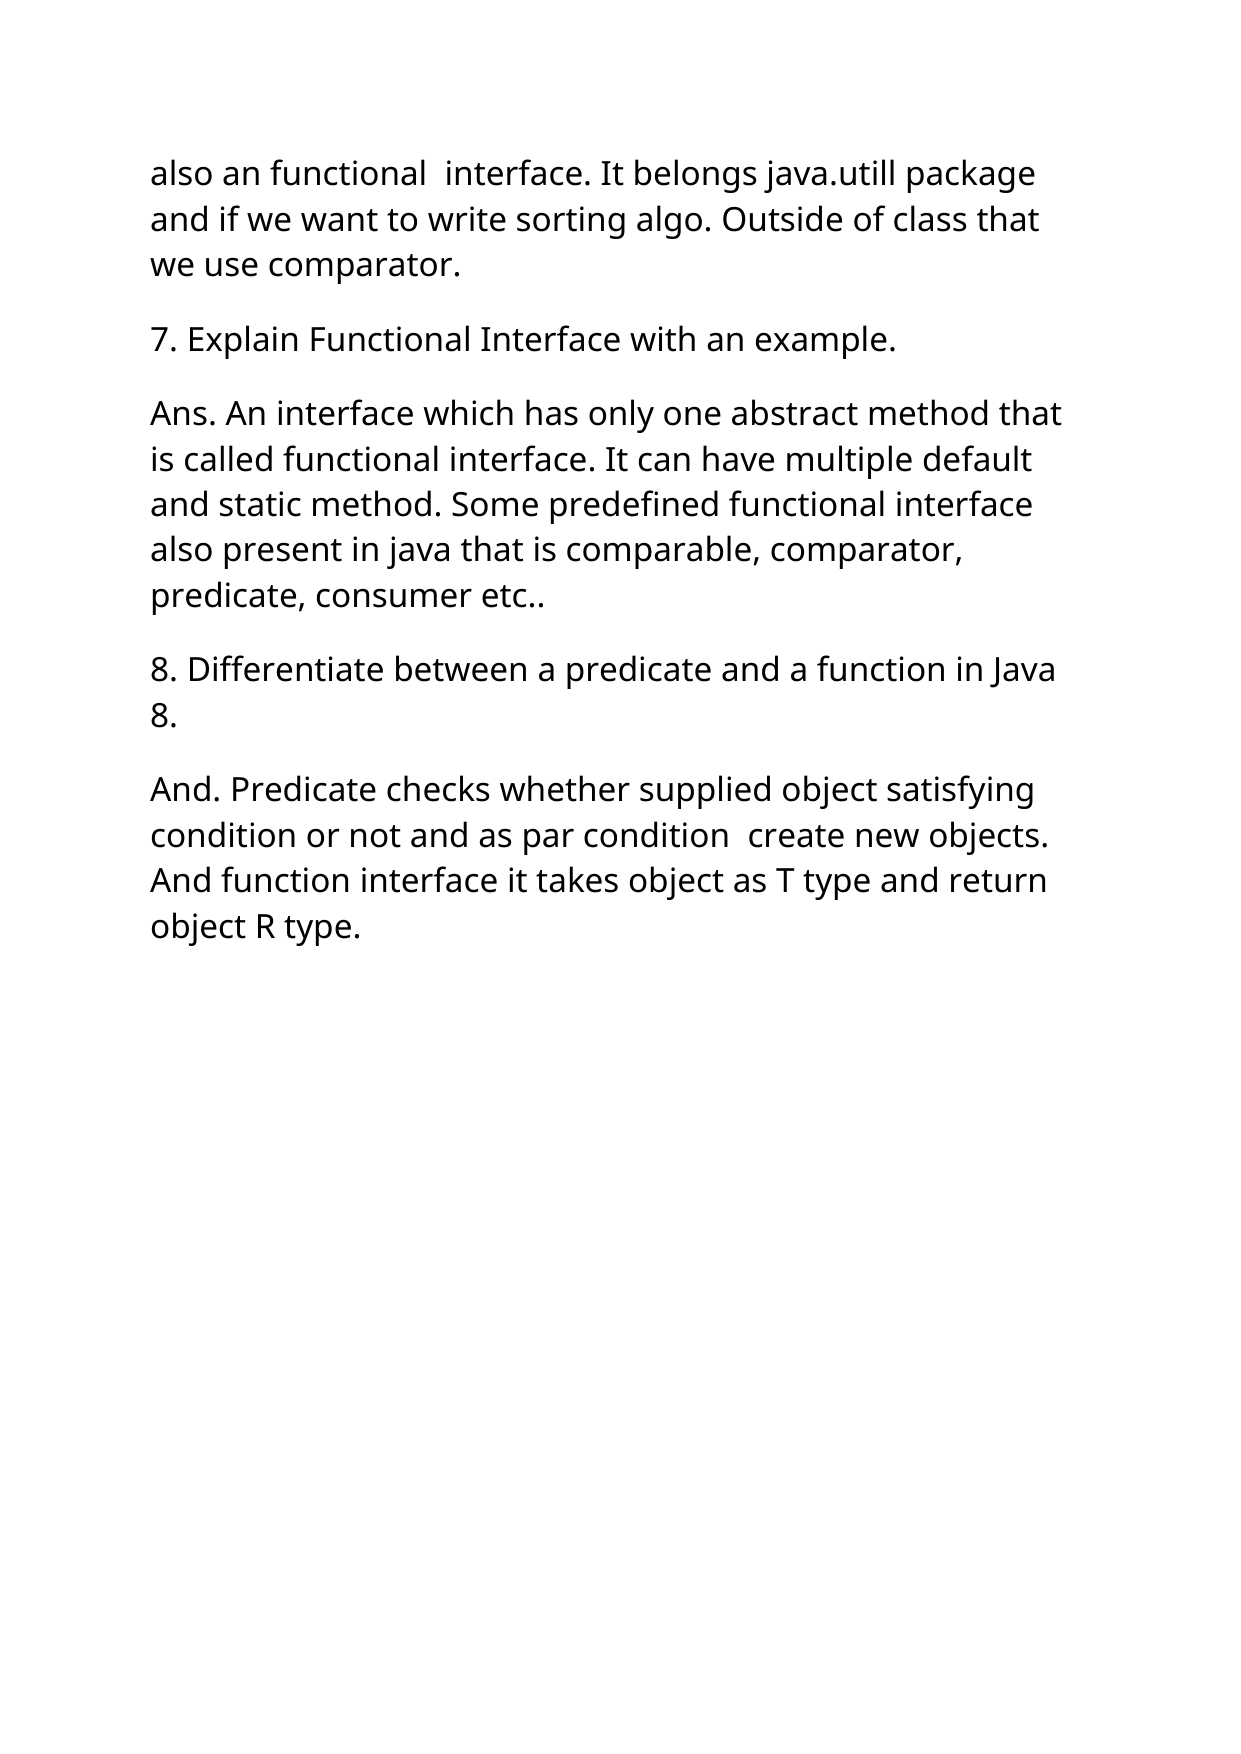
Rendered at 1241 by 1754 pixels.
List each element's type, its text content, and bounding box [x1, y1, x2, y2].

text 7. Explain Functional Interface with an example. [150, 315, 1090, 361]
text 8. Differentiate between a predicate and a function in Java 8. [150, 646, 1090, 737]
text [150, 150, 1090, 286]
text And. Predicate checks whether supplied object satisfying condition or not and as par condition create new objects. And function interface it takes object as T type and return object R type. [150, 766, 1090, 948]
text Ans. An interface which has only one abstract method that is called functional interface. It can have multiple default and static method. Some predefined functional interface also present in java that is comparable, comparator, predicate, consumer etc.. [150, 390, 1090, 617]
